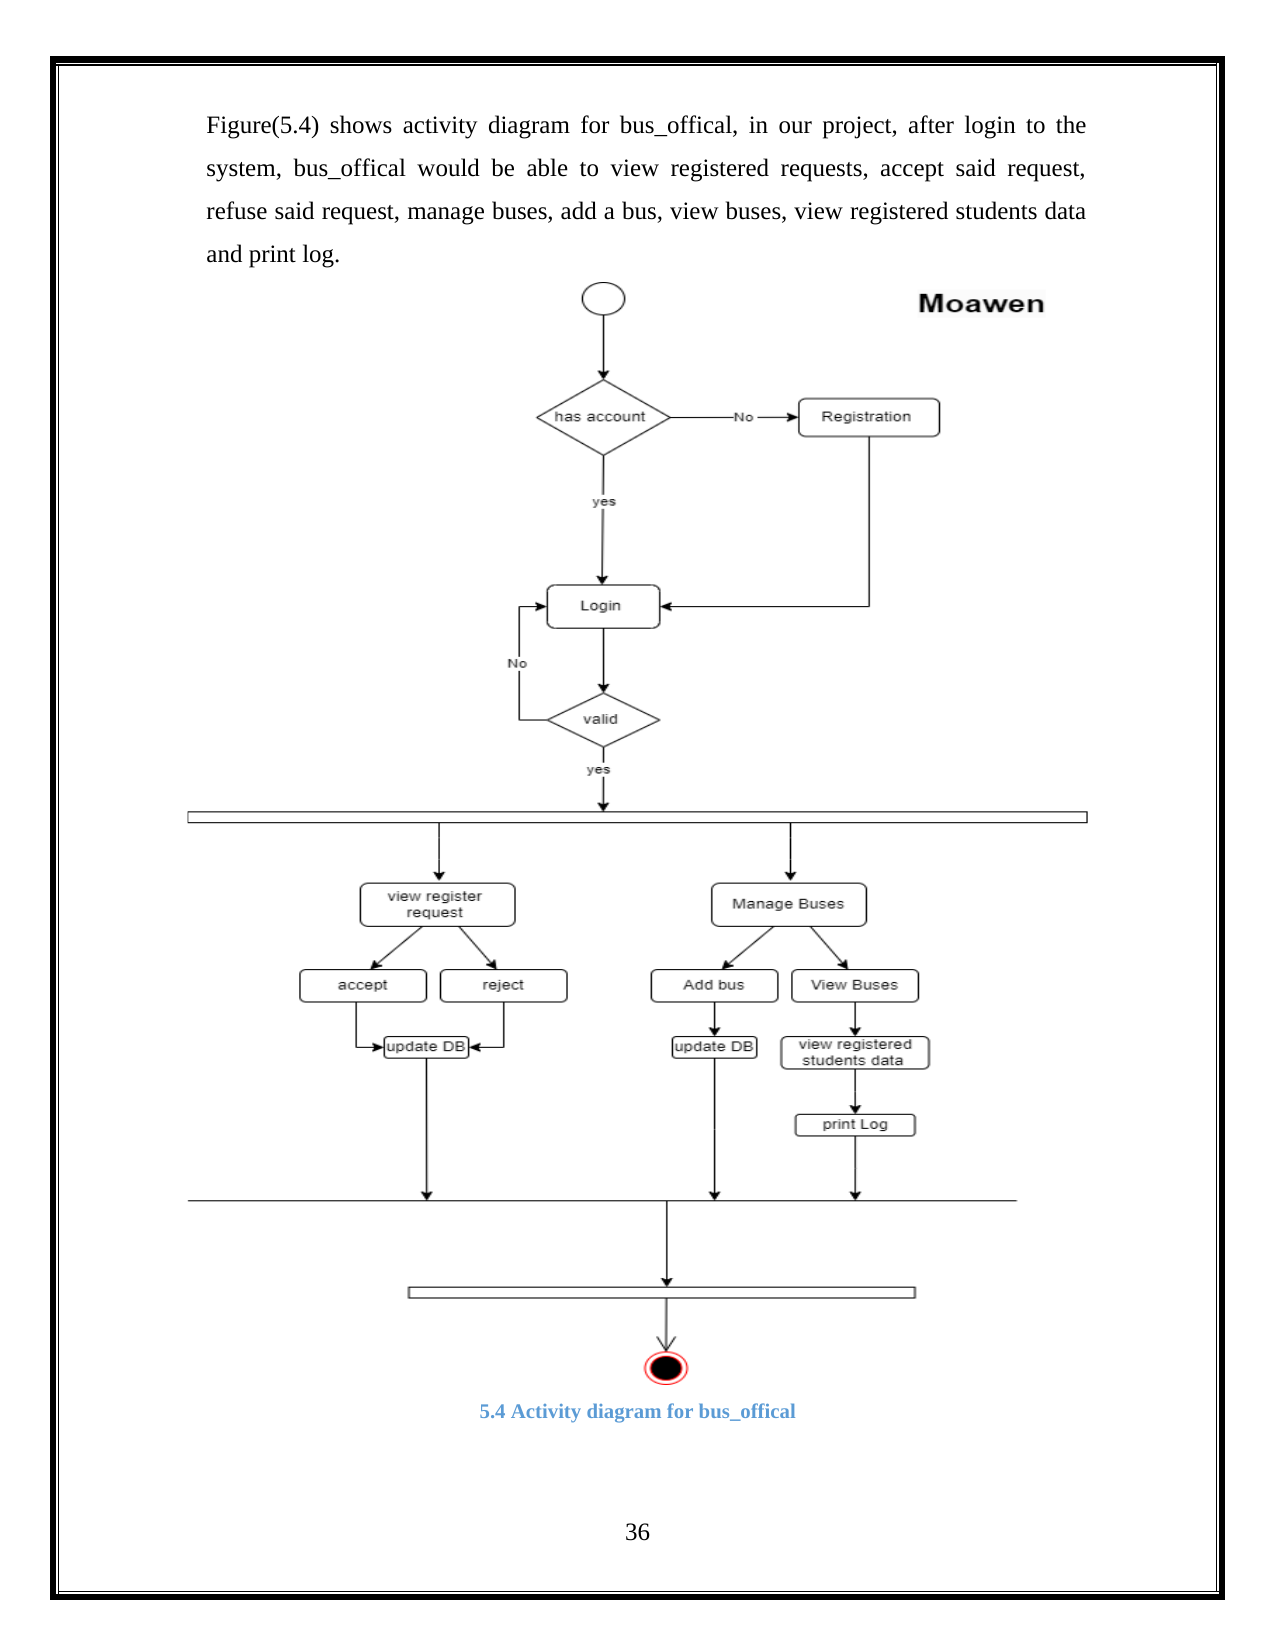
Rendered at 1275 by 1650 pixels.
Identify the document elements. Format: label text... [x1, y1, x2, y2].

picture [187, 282, 1088, 1385]
text 5.4 Activity diagram for bus_offical [187, 1399, 1087, 1423]
text Figure(5.4) shows activity diagram for bus_offical, in our project, after login to the system, bus_offical would be able to view registered requests, accept said request, refuse said request, manage buses, add a bus, view buses, view registered students data and print log. [206, 110, 1087, 268]
